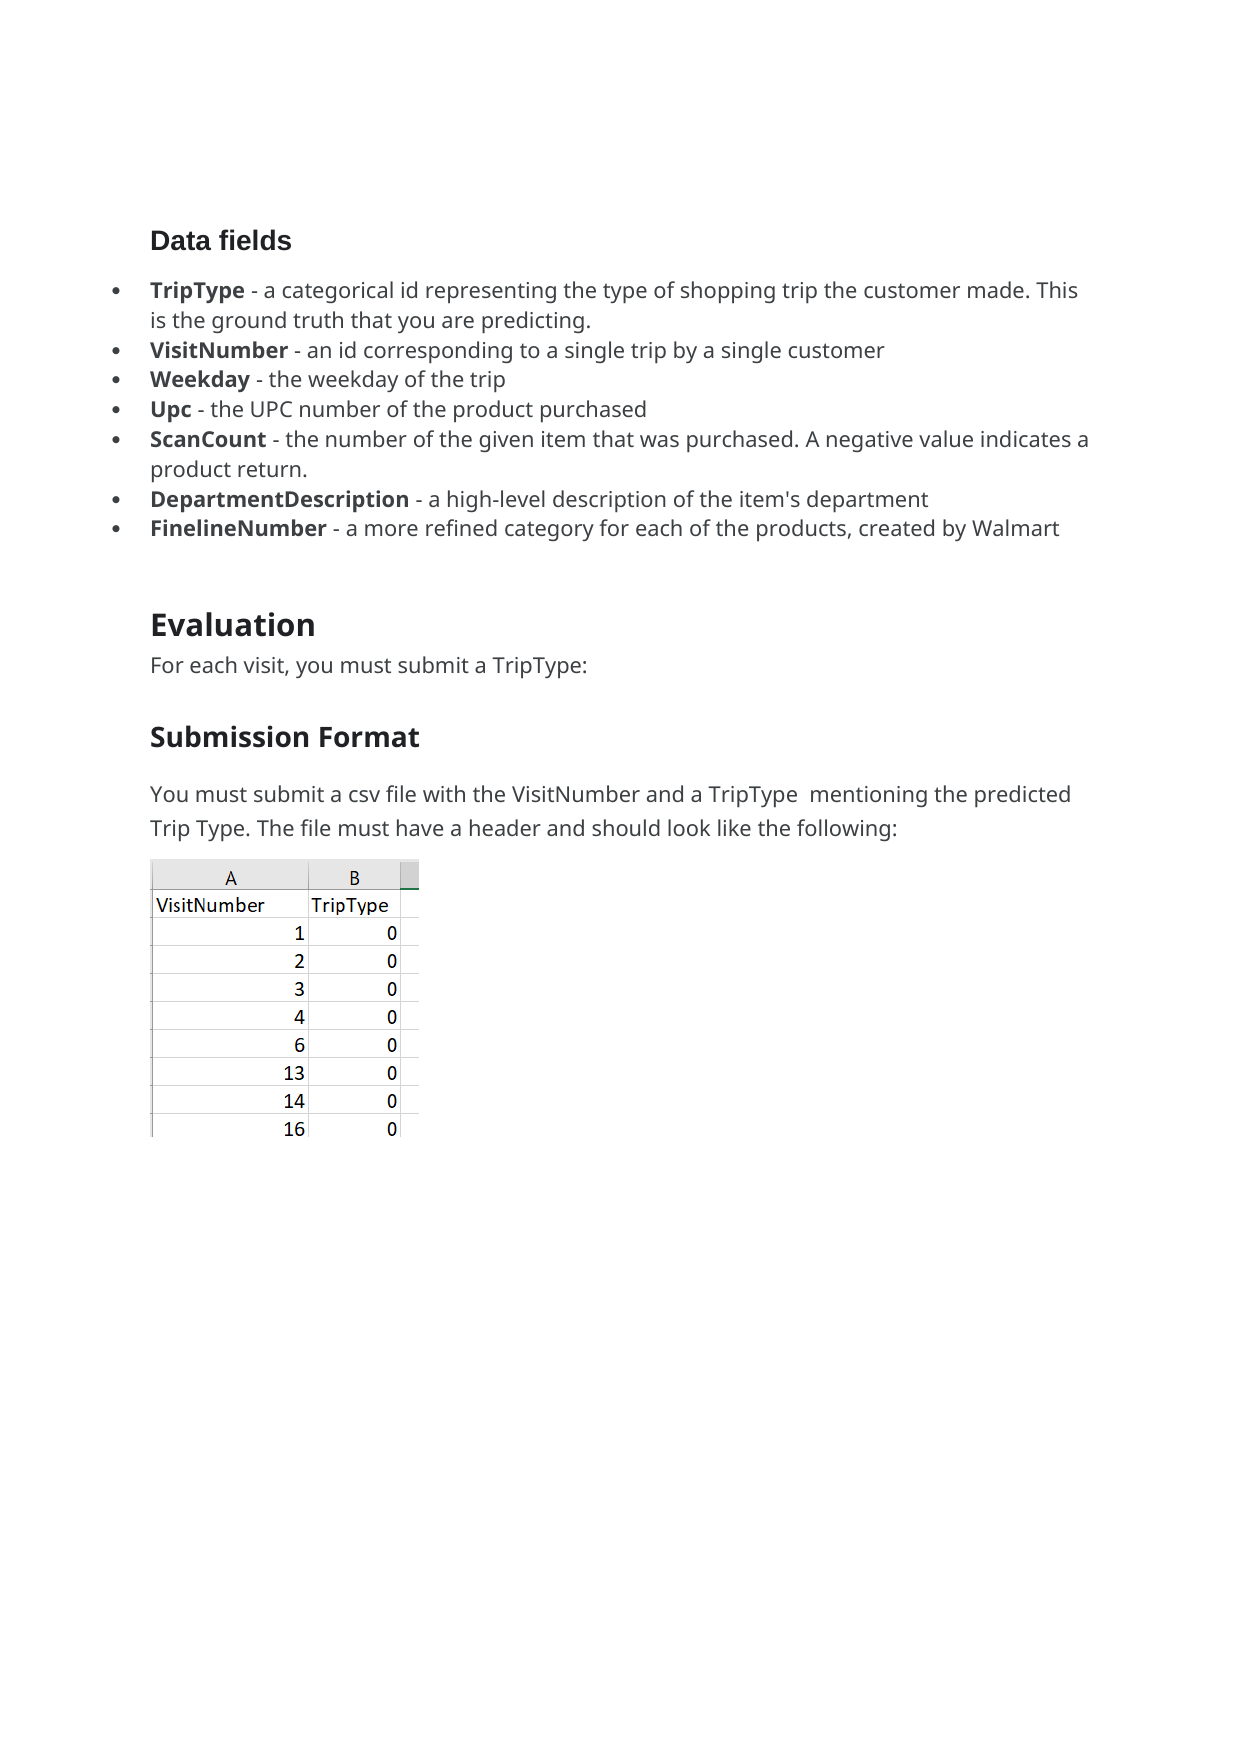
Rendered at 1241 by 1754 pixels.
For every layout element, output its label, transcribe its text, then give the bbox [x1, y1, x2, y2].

text You must submit a csv file with the VisitNumber and a TripType mentioning the predicted Trip Type. The file must have a header and should look like the following: [150, 774, 1090, 843]
list Upc - the UPC number of the product purchased [112, 394, 1090, 424]
subtitle Data fields [150, 222, 1090, 256]
text For each visit, you must submit a TripType: [150, 645, 1090, 679]
list TripType - a categorical id representing the type of shopping trip the customer made. This is the ground truth that you are predicting. [112, 275, 1090, 334]
list DepartmentDescription - a high-level description of the item's department [112, 483, 1090, 513]
list ScanCount - the number of the given item that was purchased. A negative value indicates a product return. [112, 424, 1090, 483]
list VisitNumber - an id corresponding to a single trip by a single customer [112, 334, 1090, 364]
text Submission Format [150, 717, 1090, 755]
list FinelineNumber - a more refined category for each of the products, created by Walmart [112, 513, 1090, 543]
picture [150, 859, 419, 1137]
text Evaluation [150, 602, 1090, 645]
list Weekday - the weekday of the trip [112, 364, 1090, 394]
